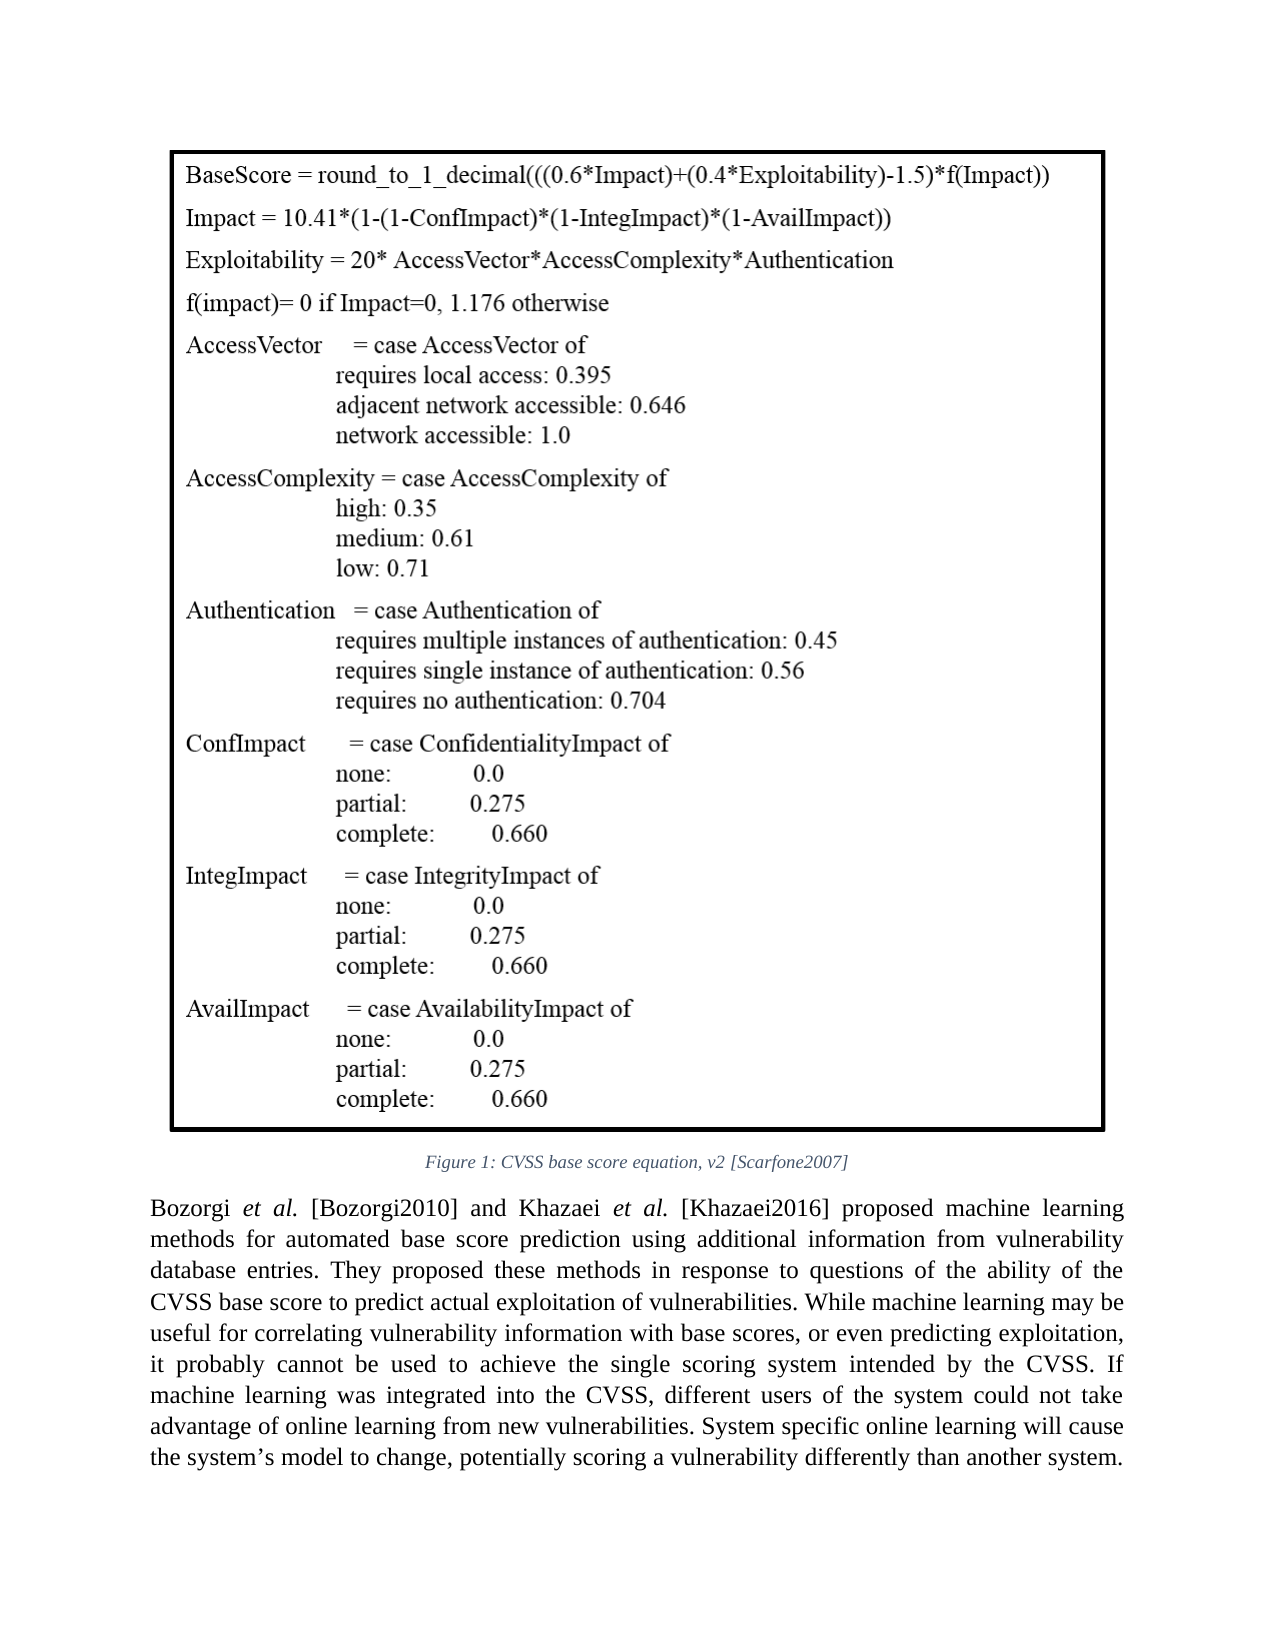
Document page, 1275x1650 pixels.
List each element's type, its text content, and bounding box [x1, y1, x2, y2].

picture [169, 150, 1106, 1132]
